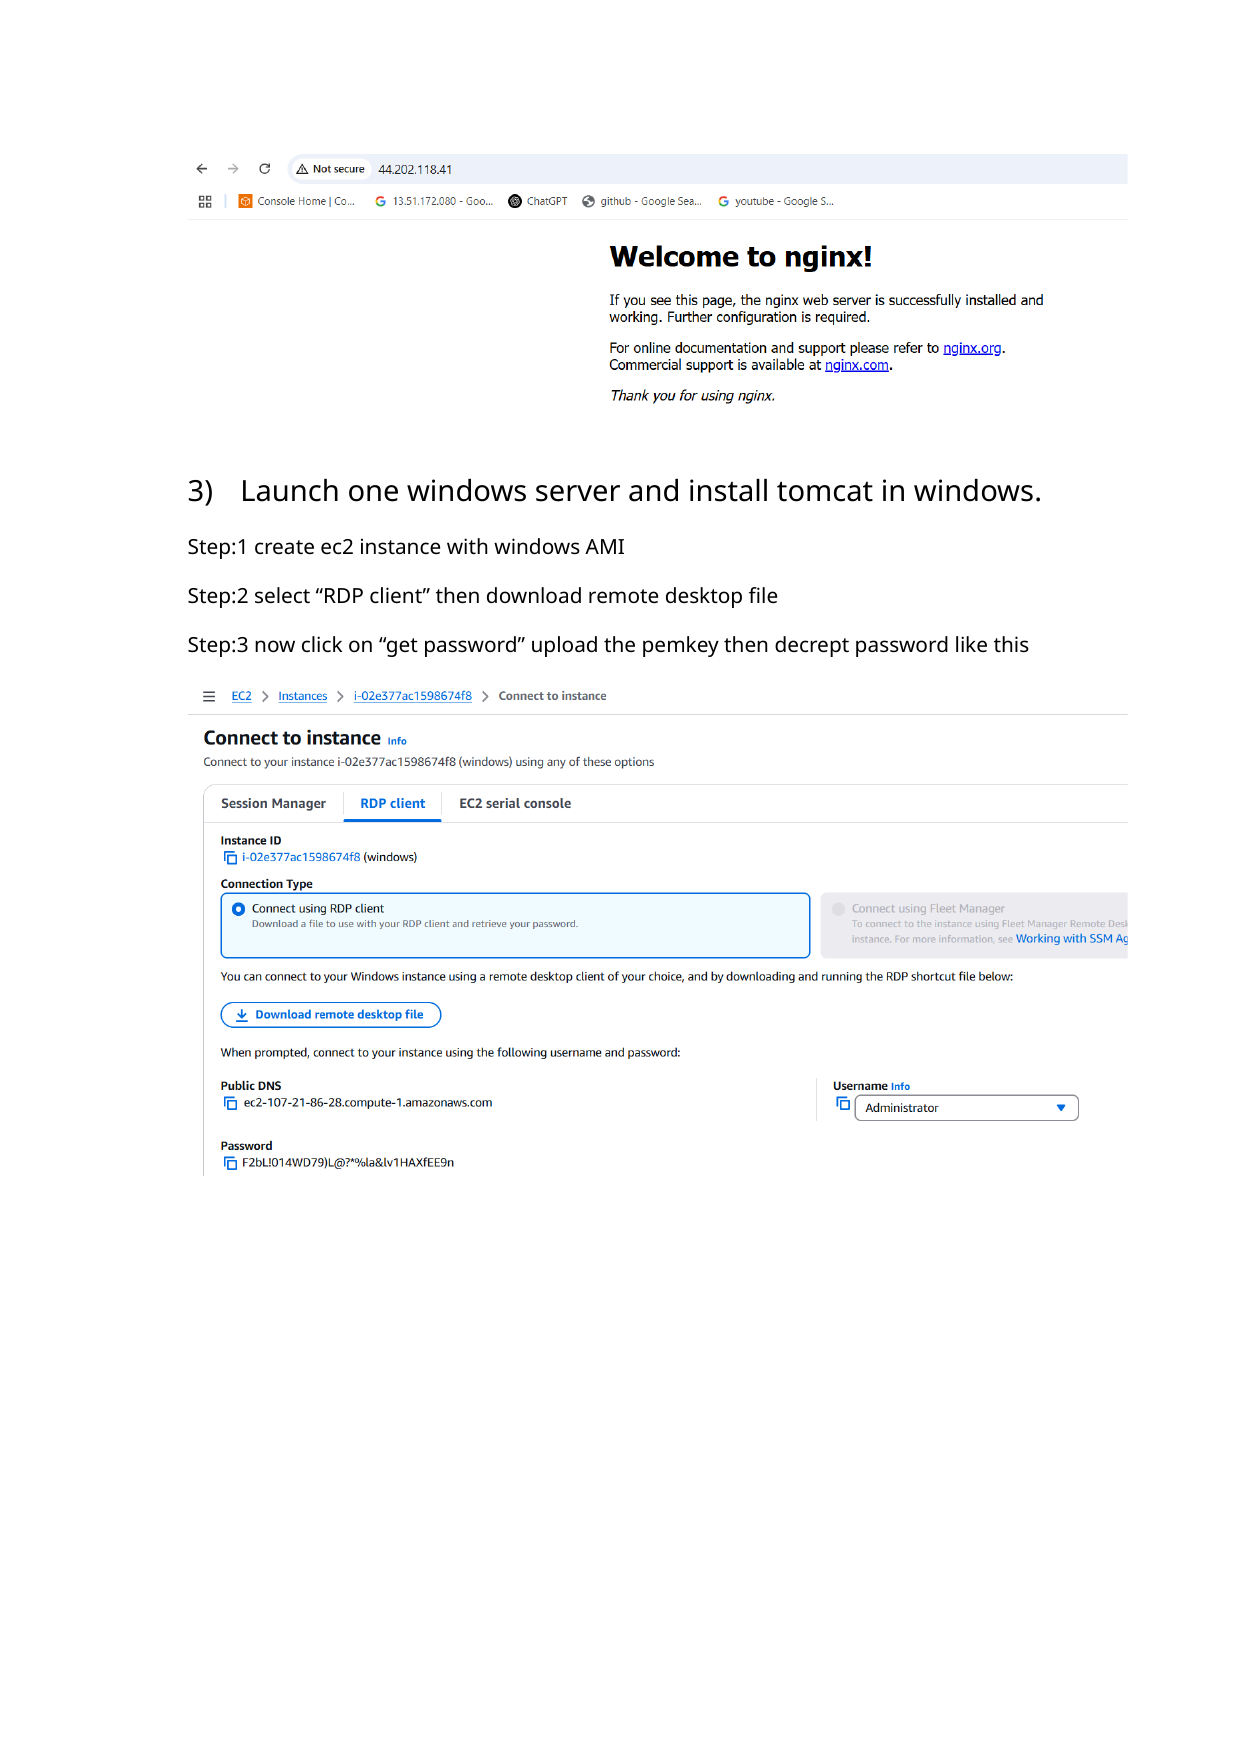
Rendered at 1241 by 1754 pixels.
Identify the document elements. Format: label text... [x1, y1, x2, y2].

list Launch one windows server and install tomcat in windows. [187, 470, 1090, 509]
picture [187, 680, 1128, 1176]
text Step:2 select “RDP client” then download remote desktop file [187, 581, 1090, 610]
picture [187, 150, 1128, 448]
text Step:3 now click on “get password” upload the pemkey then decrept password like this [187, 631, 1090, 659]
text Step:1 create ec2 instance with windows AMI [187, 532, 1090, 561]
